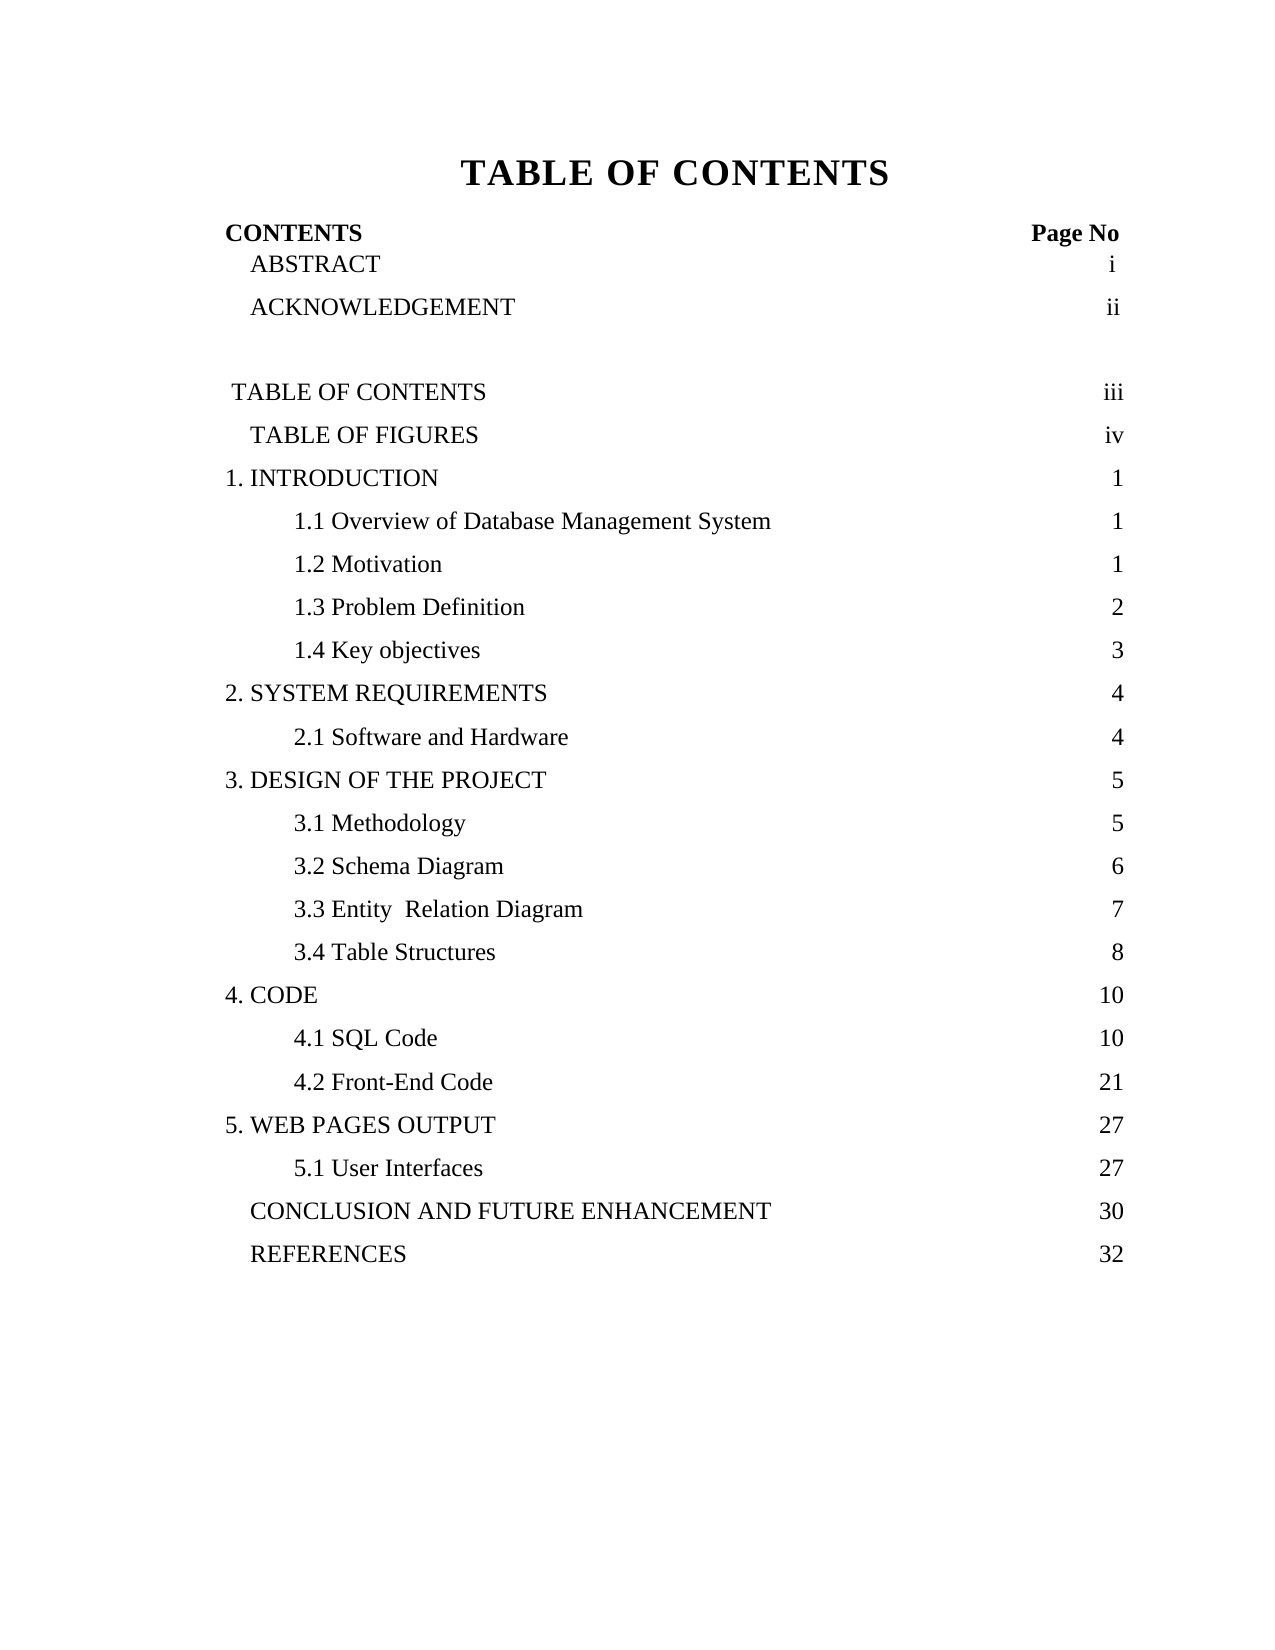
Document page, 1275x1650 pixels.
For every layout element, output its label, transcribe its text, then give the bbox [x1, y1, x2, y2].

subtitle TABLE OF CONTENTS [225, 150, 1125, 193]
